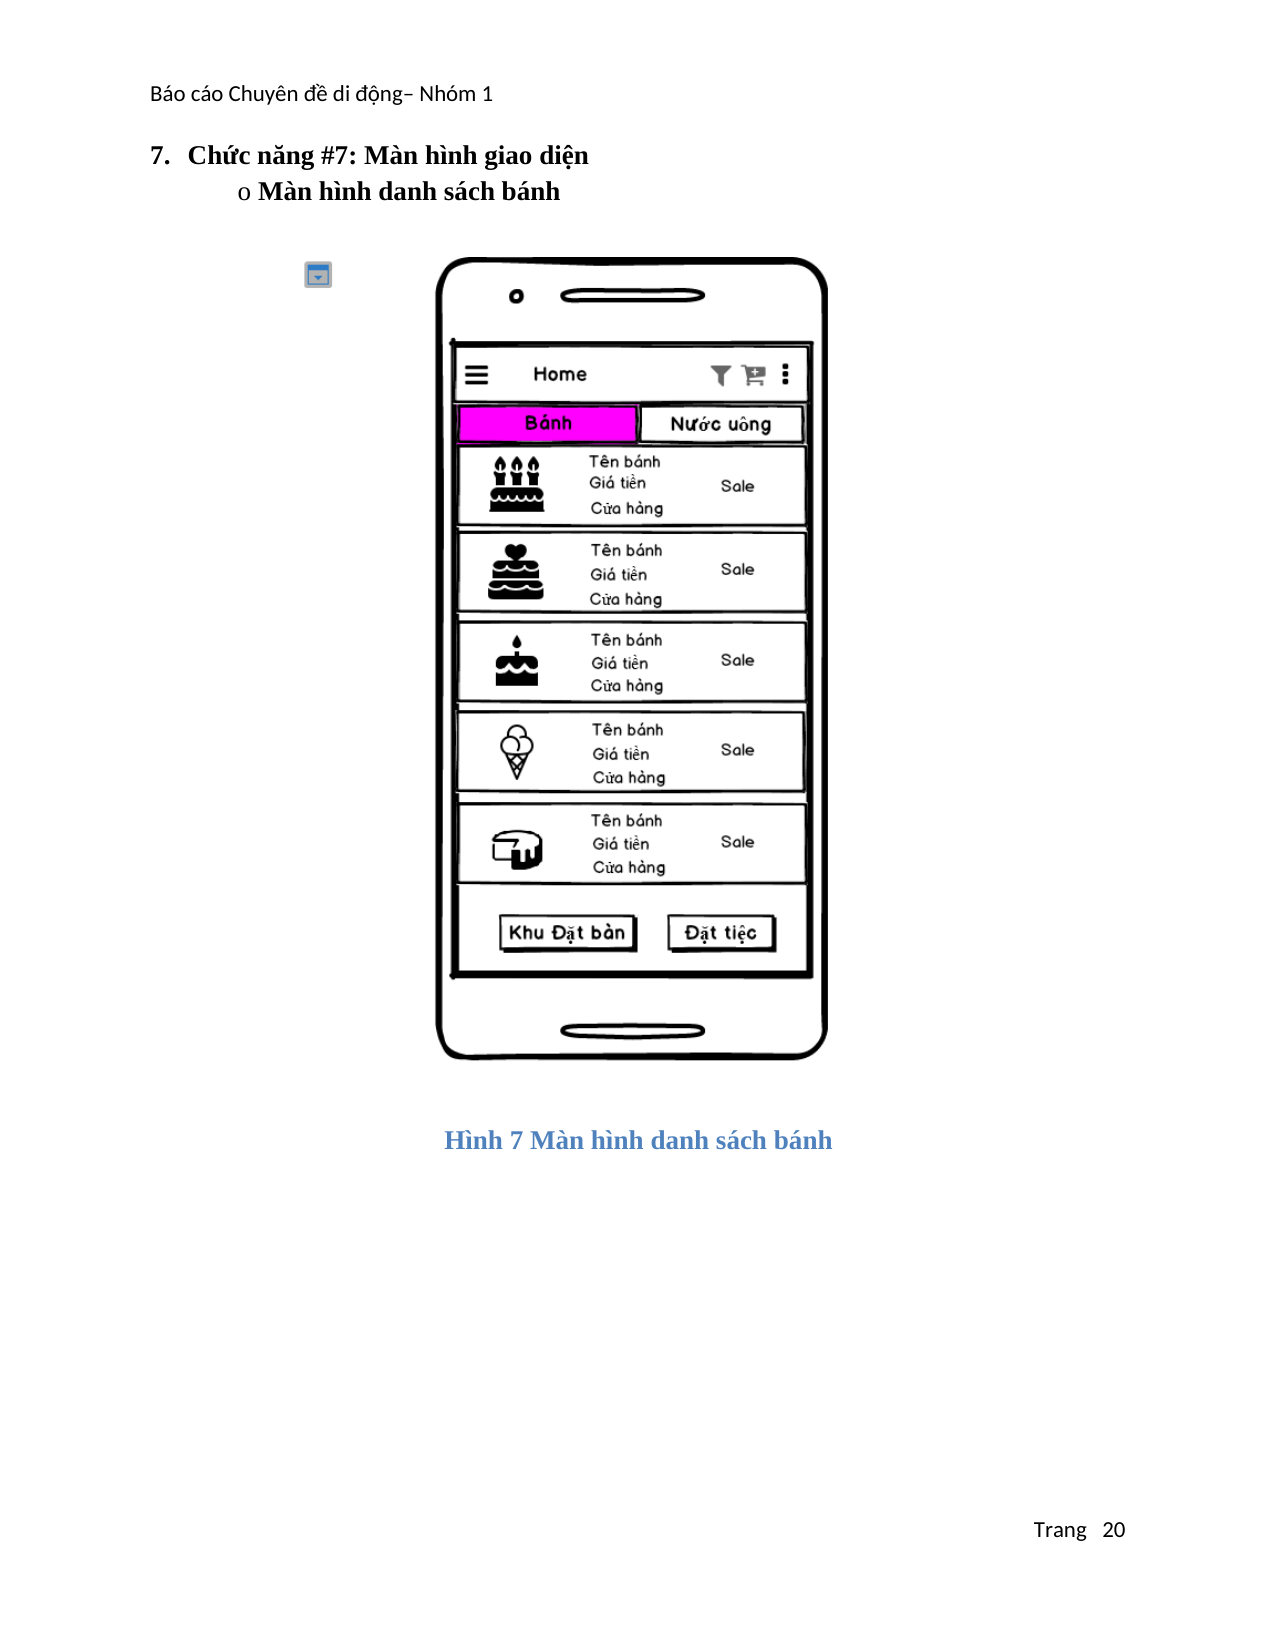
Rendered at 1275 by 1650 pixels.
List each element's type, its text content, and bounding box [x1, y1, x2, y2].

text Hình 7 Màn hình danh sách bánh [150, 1124, 1127, 1155]
text o Màn hình danh sách bánh [237, 175, 1125, 206]
picture [300, 257, 1003, 1108]
list Chức năng #7: Màn hình giao diện [150, 139, 1125, 170]
